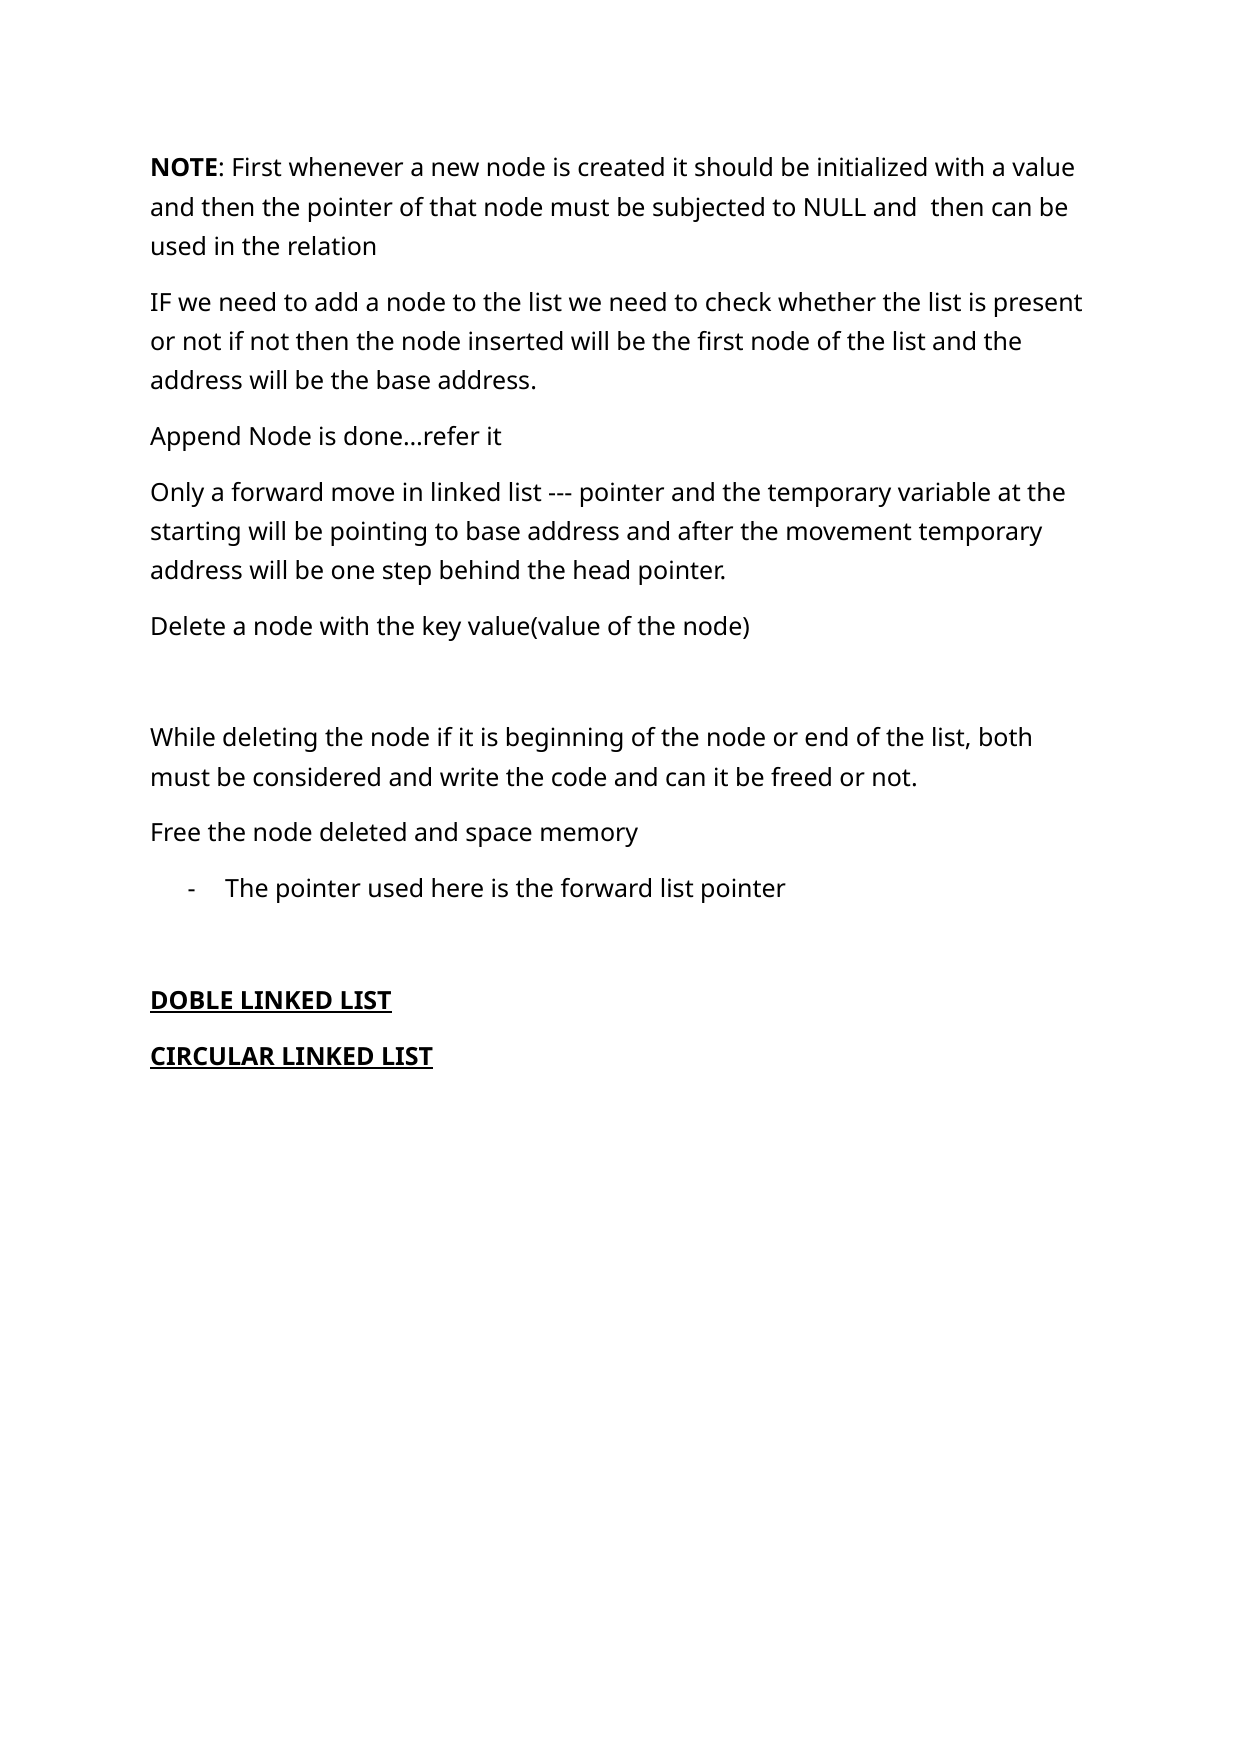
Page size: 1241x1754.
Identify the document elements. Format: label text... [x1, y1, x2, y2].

text Only a forward move in linked list --- pointer and the temporary variable at the starting will be pointing to base address and after the movement temporary address will be one step behind the head pointer. [150, 474, 1090, 587]
list The pointer used here is the forward list pointer [187, 871, 1090, 905]
text NOTE: First whenever a new node is created it should be initialized with a value and then the pointer of that node must be subjected to NULL and then can be used in the relation [150, 150, 1090, 262]
text CIRCULAR LINKED LIST [150, 1038, 1090, 1072]
text Append Node is done…refer it [150, 418, 1090, 452]
text DOBLE LINKED LIST [150, 982, 1090, 1017]
text IF we need to add a node to the list we need to check whether the list is present or not if not then the node inserted will be the first node of the list and the address will be the base address. [150, 284, 1090, 397]
text Delete a node with the key value(value of the node) [150, 608, 1090, 642]
text While deleting the node if it is beginning of the node or end of the list, both must be considered and write the code and can it be freed or not. [150, 720, 1090, 793]
text Free the node deleted and space memory [150, 815, 1090, 849]
